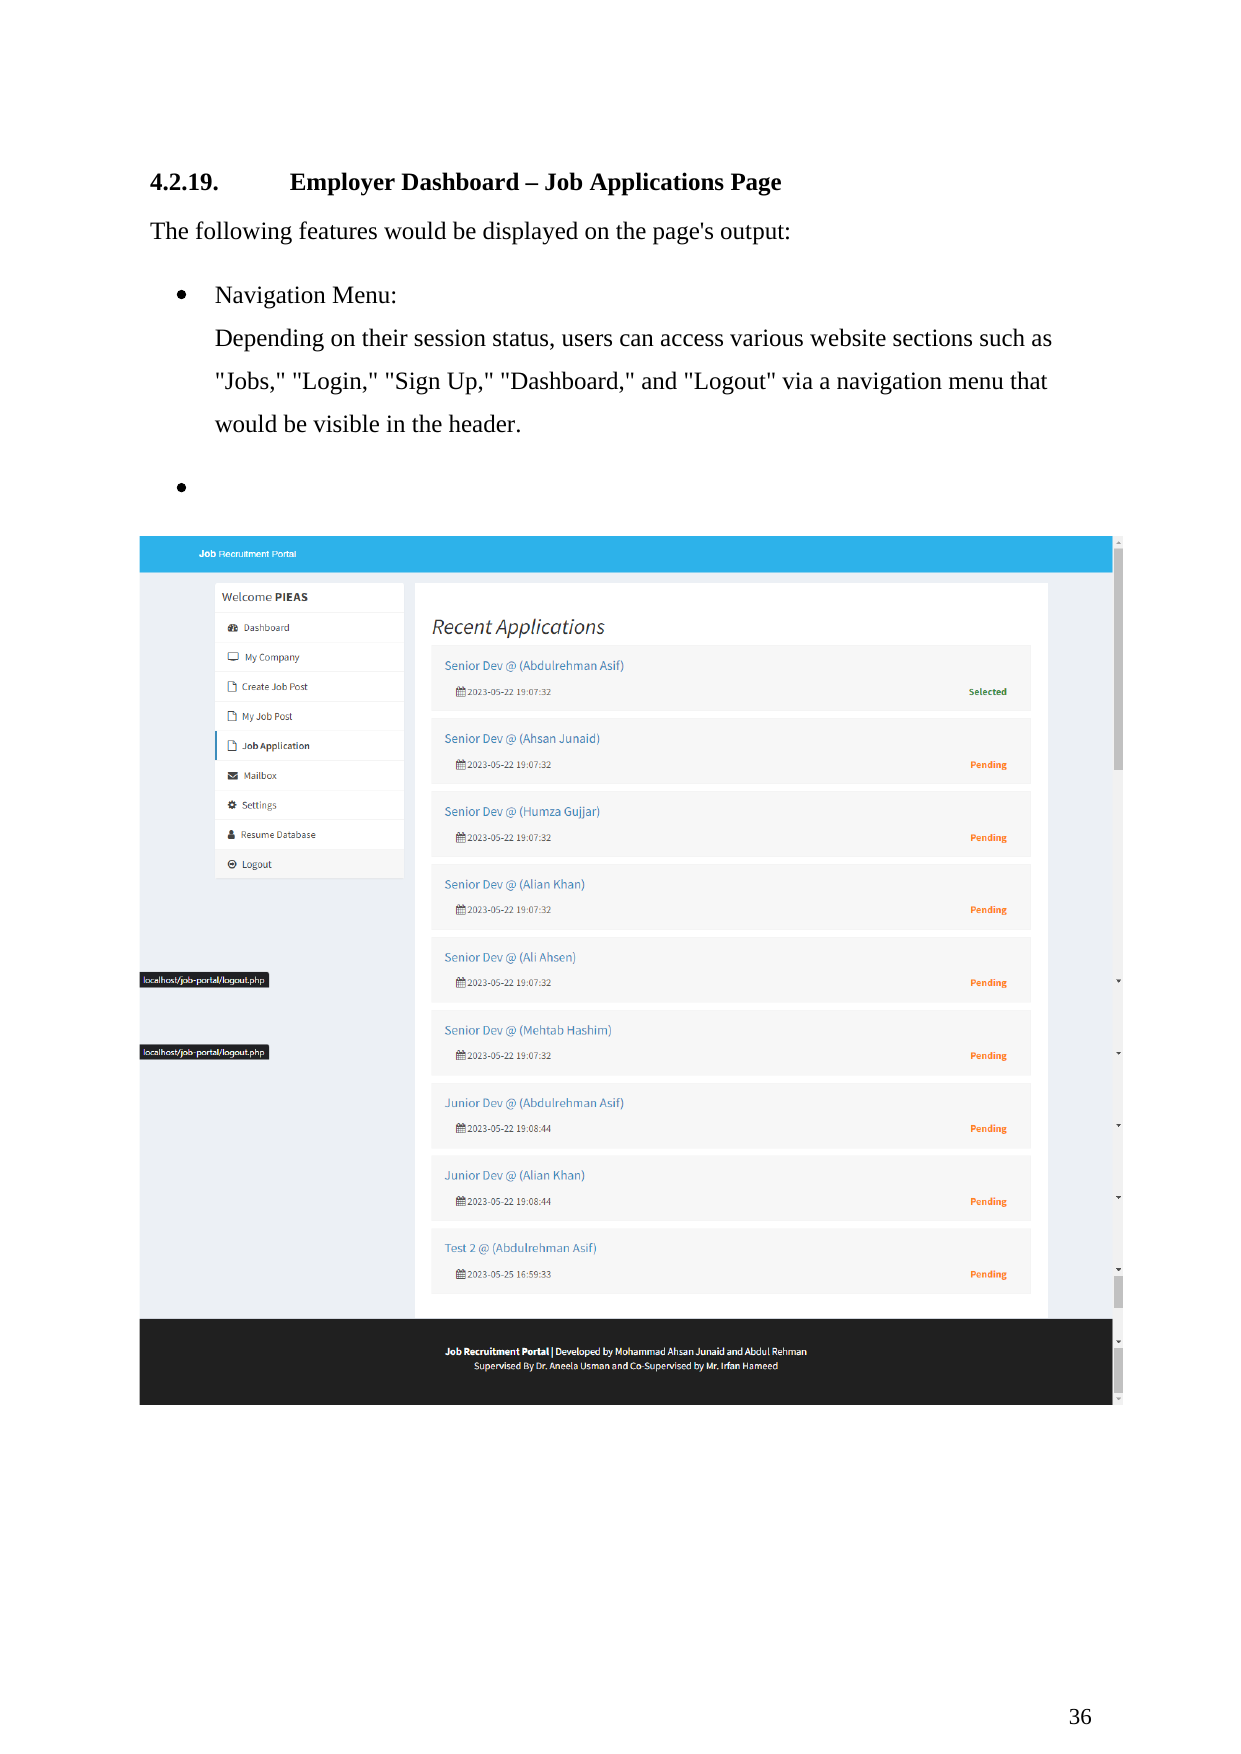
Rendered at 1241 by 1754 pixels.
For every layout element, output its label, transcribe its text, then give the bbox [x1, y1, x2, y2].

list Navigation Menu: Depending on their session status, users can access various website sections such as "Jobs," "Login," "Sign Up," "Dashboard," and "Logout" via a navigation menu that would be visible in the header. [177, 280, 1091, 438]
subtitle Employer Dashboard – Job Applications Page [150, 167, 1123, 196]
text The following features would be displayed on the page's output: [150, 216, 1091, 245]
picture [139, 536, 1123, 1405]
